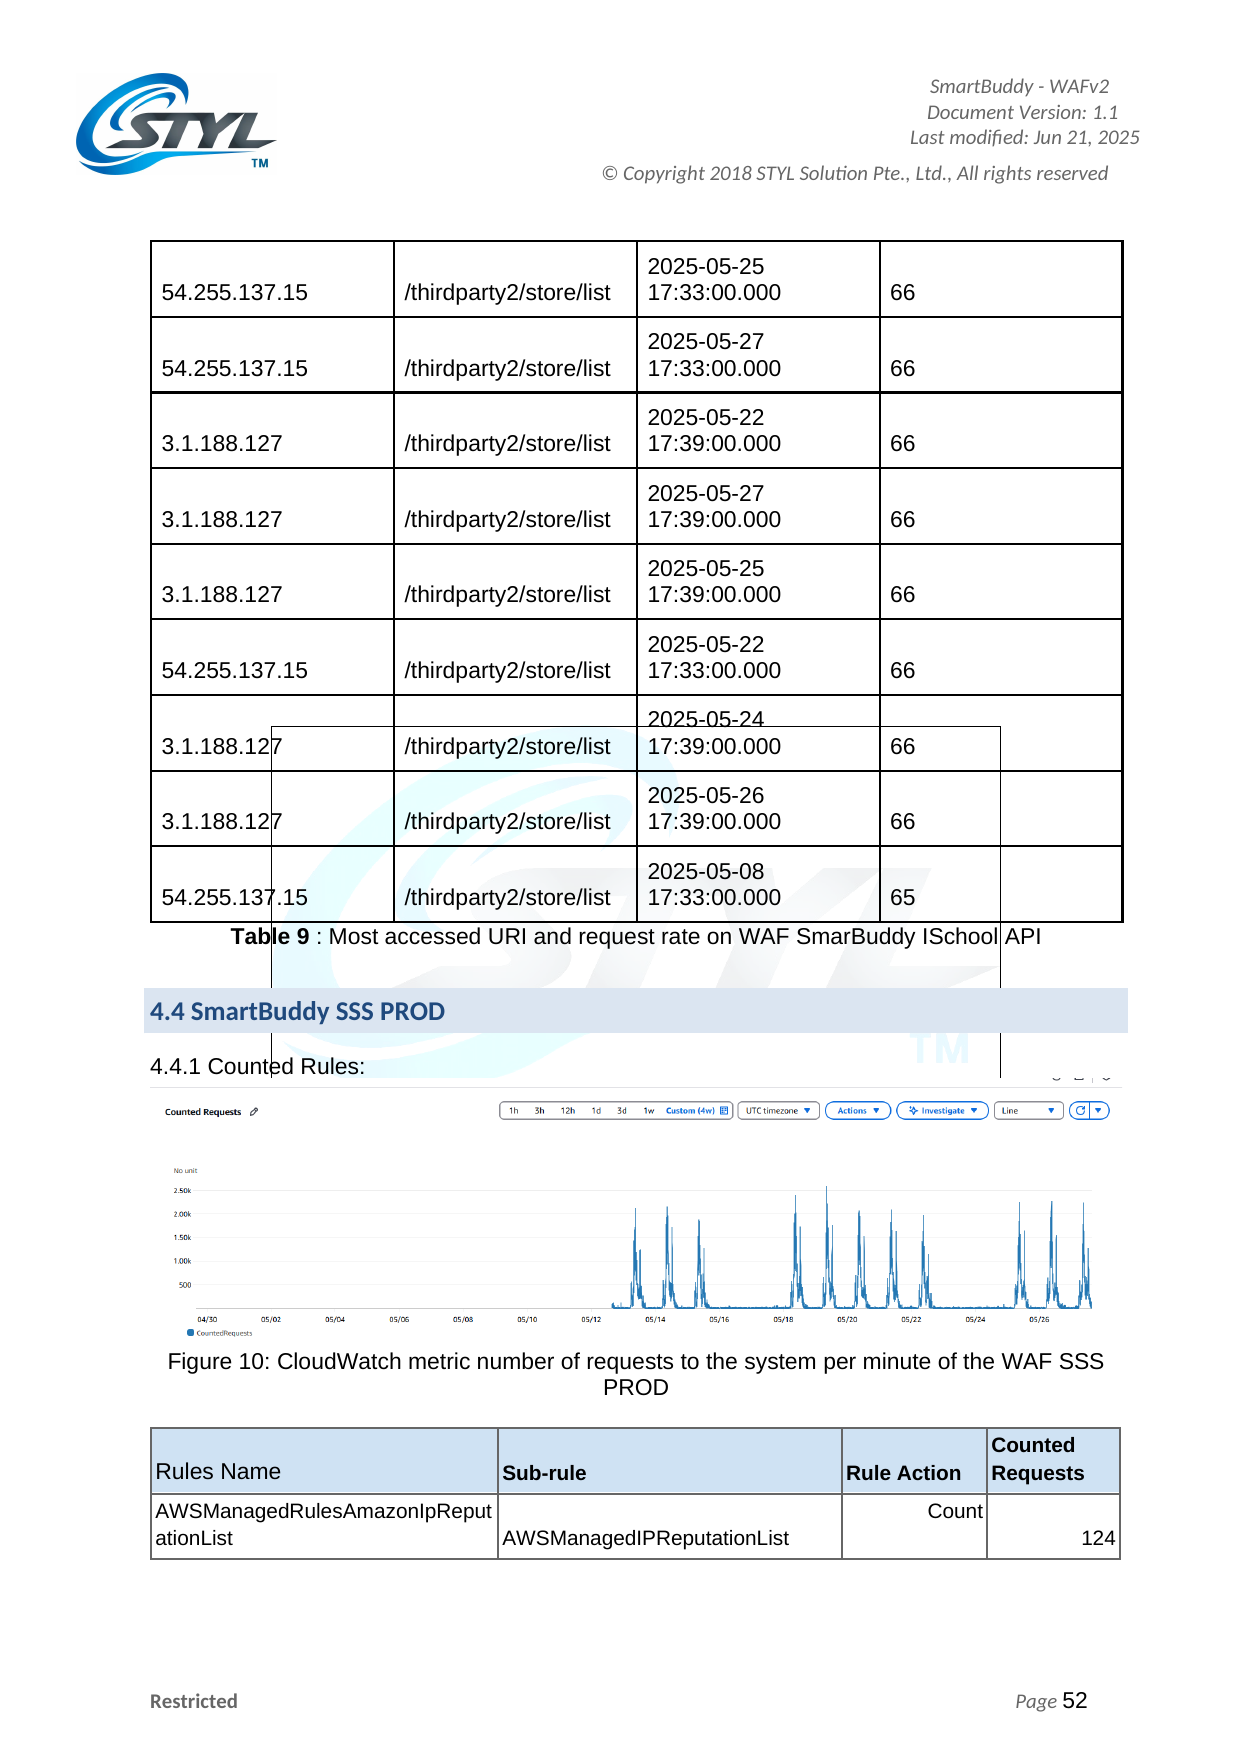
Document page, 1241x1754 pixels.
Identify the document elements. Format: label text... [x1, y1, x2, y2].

text Table 9 : Most accessed URI and request rate on WAF SmarBuddy ISchool API [150, 923, 1122, 949]
subtitle 4.4 SmartBuddy SSS PROD [150, 994, 1122, 1027]
picture [76, 73, 277, 175]
picture [150, 1078, 1123, 1348]
text Figure 10: CloudWatch metric number of requests to the system per minute of the WAF SSS PROD [150, 1348, 1122, 1400]
text 4.4.1 Counted Rules: [150, 1053, 1122, 1078]
